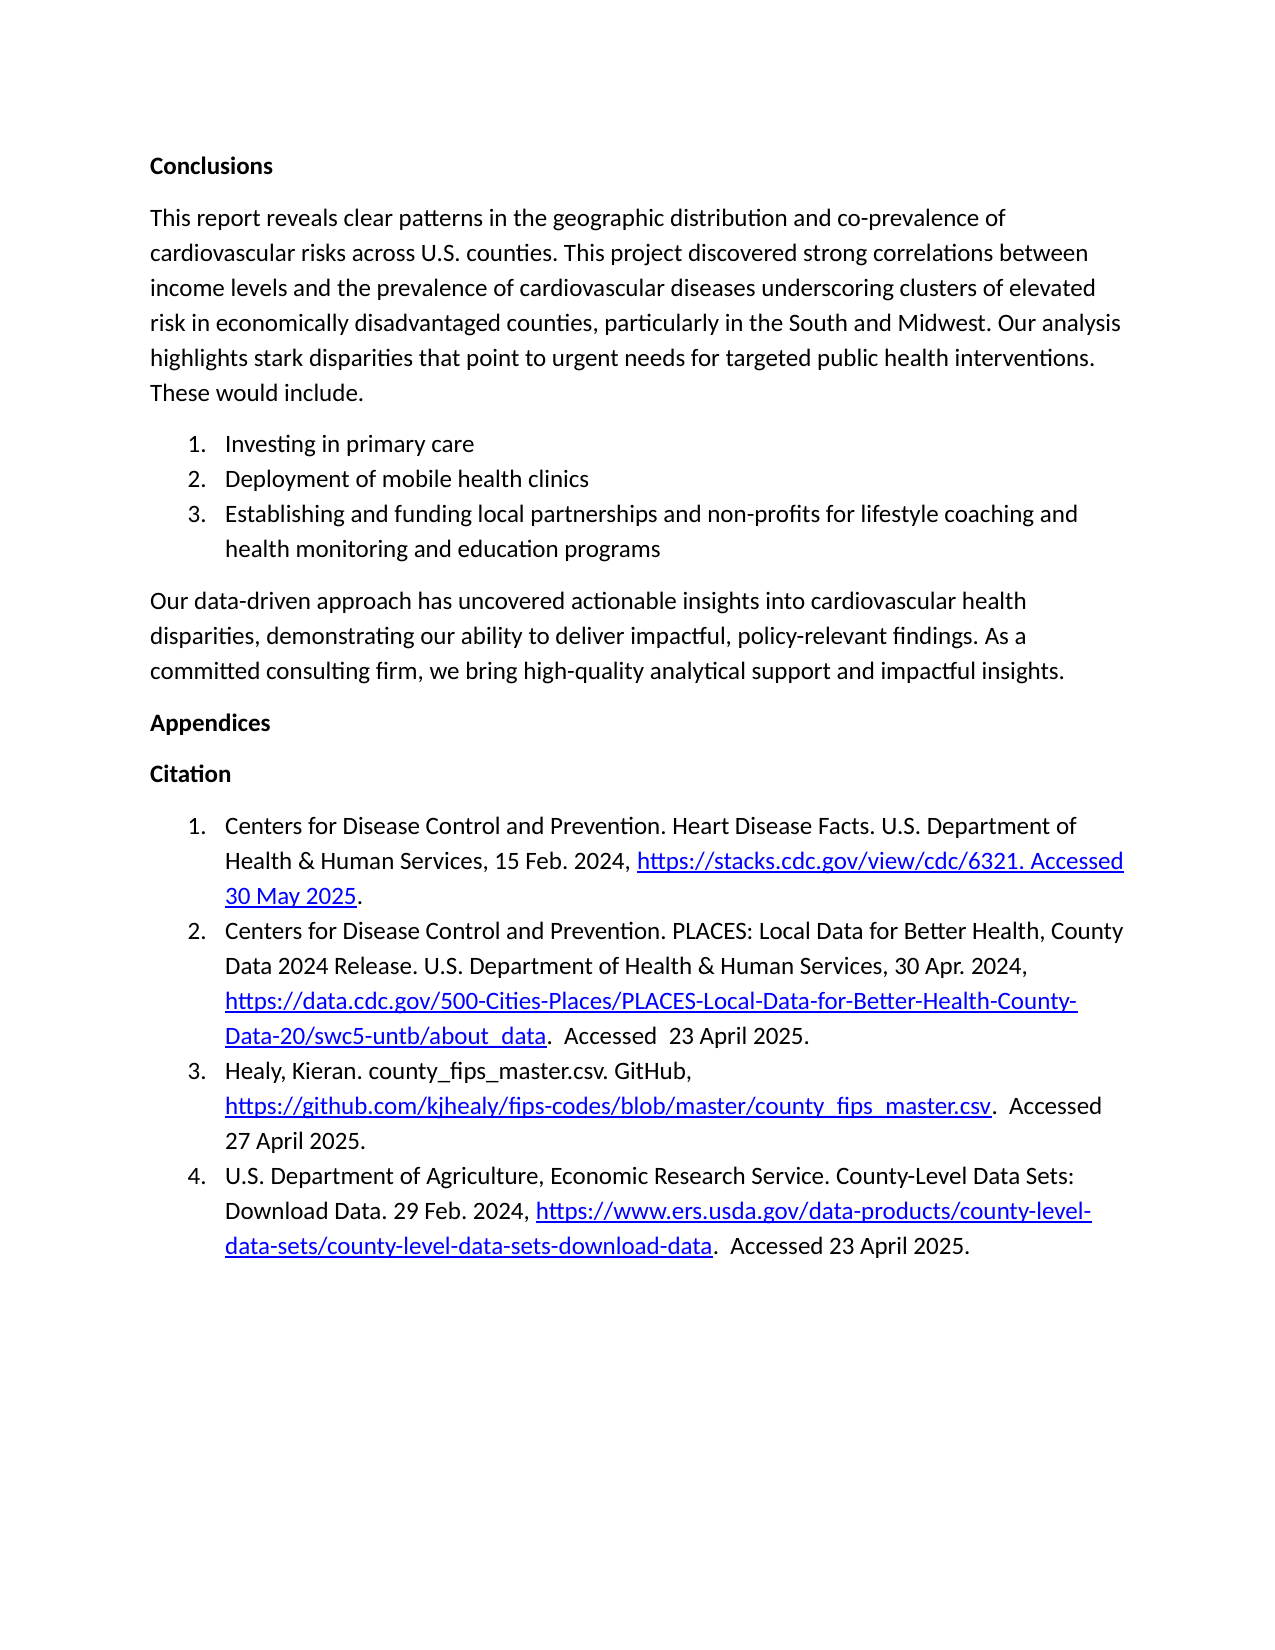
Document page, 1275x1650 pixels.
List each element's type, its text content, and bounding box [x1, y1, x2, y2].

list U.S. Department of Agriculture, Economic Research Service. County-Level Data Sets: Download Data. 29 Feb. 2024, https://www.ers.usda.gov/data-products/county-level-data-sets/county-level-data-sets-download-data. Accessed 23 April 2025. [187, 1160, 1125, 1261]
list Healy, Kieran. county_fips_master.csv. GitHub, https://github.com/kjhealy/fips-codes/blob/master/county_fips_master.csv. Accessed 27 April 2025. [187, 1055, 1125, 1156]
text This report reveals clear patterns in the geographic distribution and co-prevalence of cardiovascular risks across U.S. counties. This project discovered strong correlations between income levels and the prevalence of cardiovascular diseases underscoring clusters of elevated risk in economically disadvantaged counties, particularly in the South and Midwest. Our analysis highlights stark disparities that point to urgent needs for targeted public health interventions. These would include. [150, 202, 1125, 407]
list Establishing and funding local partnerships and non-profits for lifestyle coaching and health monitoring and education programs [187, 498, 1125, 564]
list Centers for Disease Control and Prevention. Heart Disease Facts. U.S. Department of Health & Human Services, 15 Feb. 2024, https://stacks.cdc.gov/view/cdc/6321. Accessed 30 May 2025. [187, 810, 1125, 911]
text Conclusions [150, 150, 1125, 181]
text Citation [150, 758, 1125, 789]
text Appendices [150, 707, 1125, 737]
list Deployment of mobile health clinics [187, 463, 1125, 494]
list Investing in primary care [187, 428, 1125, 459]
text Our data-driven approach has uncovered actionable insights into cardiovascular health disparities, demonstrating our ability to deliver impactful, policy-relevant findings. As a committed consulting firm, we bring high-quality analytical support and impactful insights. [150, 585, 1125, 686]
list Centers for Disease Control and Prevention. PLACES: Local Data for Better Health, County Data 2024 Release. U.S. Department of Health & Human Services, 30 Apr. 2024, https://data.cdc.gov/500-Cities-Places/PLACES-Local-Data-for-Better-Health-County-Data-20/swc5-untb/about_data. Accessed 23 April 2025. [187, 915, 1125, 1051]
